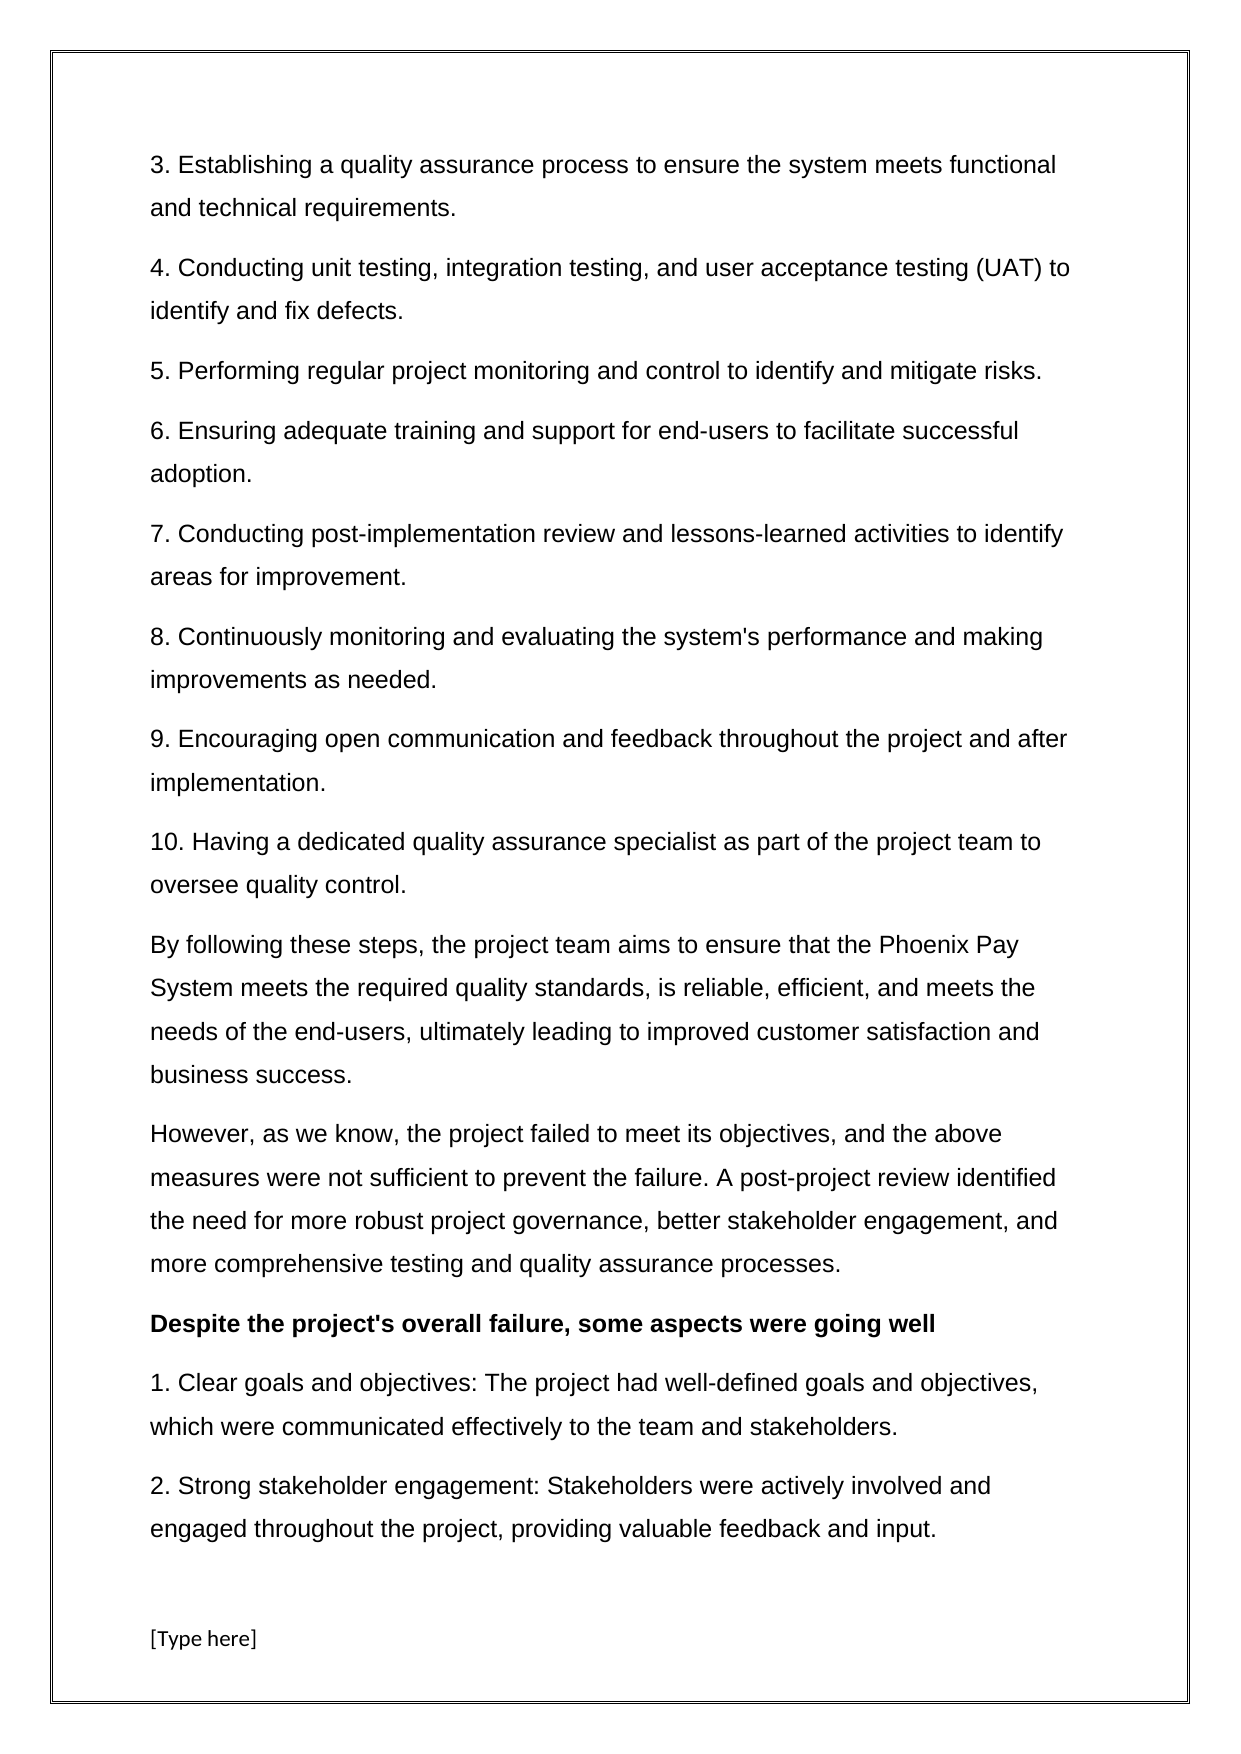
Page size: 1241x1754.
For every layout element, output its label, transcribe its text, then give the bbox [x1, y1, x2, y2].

text Despite the project's overall failure, some aspects were going well [150, 1308, 1090, 1337]
text 9. Encouraging open communication and feedback throughout the project and after implementation. [150, 724, 1090, 796]
text 6. Ensuring adequate training and support for end-users to facilitate successful adoption. [150, 416, 1090, 487]
text 2. Strong stakeholder engagement: Stakeholders were actively involved and engaged throughout the project, providing valuable feedback and input. [150, 1471, 1090, 1543]
text However, as we know, the project failed to meet its objectives, and the above measures were not sufficient to prevent the failure. A post-project review identified the need for more robust project governance, better stakeholder engagement, and more comprehensive testing and quality assurance processes. [150, 1119, 1090, 1277]
text By following these steps, the project team aims to ensure that the Phoenix Pay System meets the required quality standards, is reliable, efficient, and meets the needs of the end-users, ultimately leading to improved customer satisfaction and business success. [150, 930, 1090, 1088]
text 5. Performing regular project monitoring and control to identify and mitigate risks. [150, 356, 1090, 384]
text 10. Having a dedicated quality assurance specialist as part of the project team to oversee quality control. [150, 827, 1090, 899]
text 4. Conducting unit testing, integration testing, and user acceptance testing (UAT) to identify and fix defects. [150, 253, 1090, 325]
text 3. Establishing a quality assurance process to ensure the system meets functional and technical requirements. [150, 150, 1090, 222]
text 8. Continuously monitoring and evaluating the system's performance and making improvements as needed. [150, 621, 1090, 693]
text 1. Clear goals and objectives: The project had well-defined goals and objectives, which were communicated effectively to the team and stakeholders. [150, 1368, 1090, 1440]
text 7. Conducting post-implementation review and lessons-learned activities to identify areas for improvement. [150, 518, 1090, 590]
